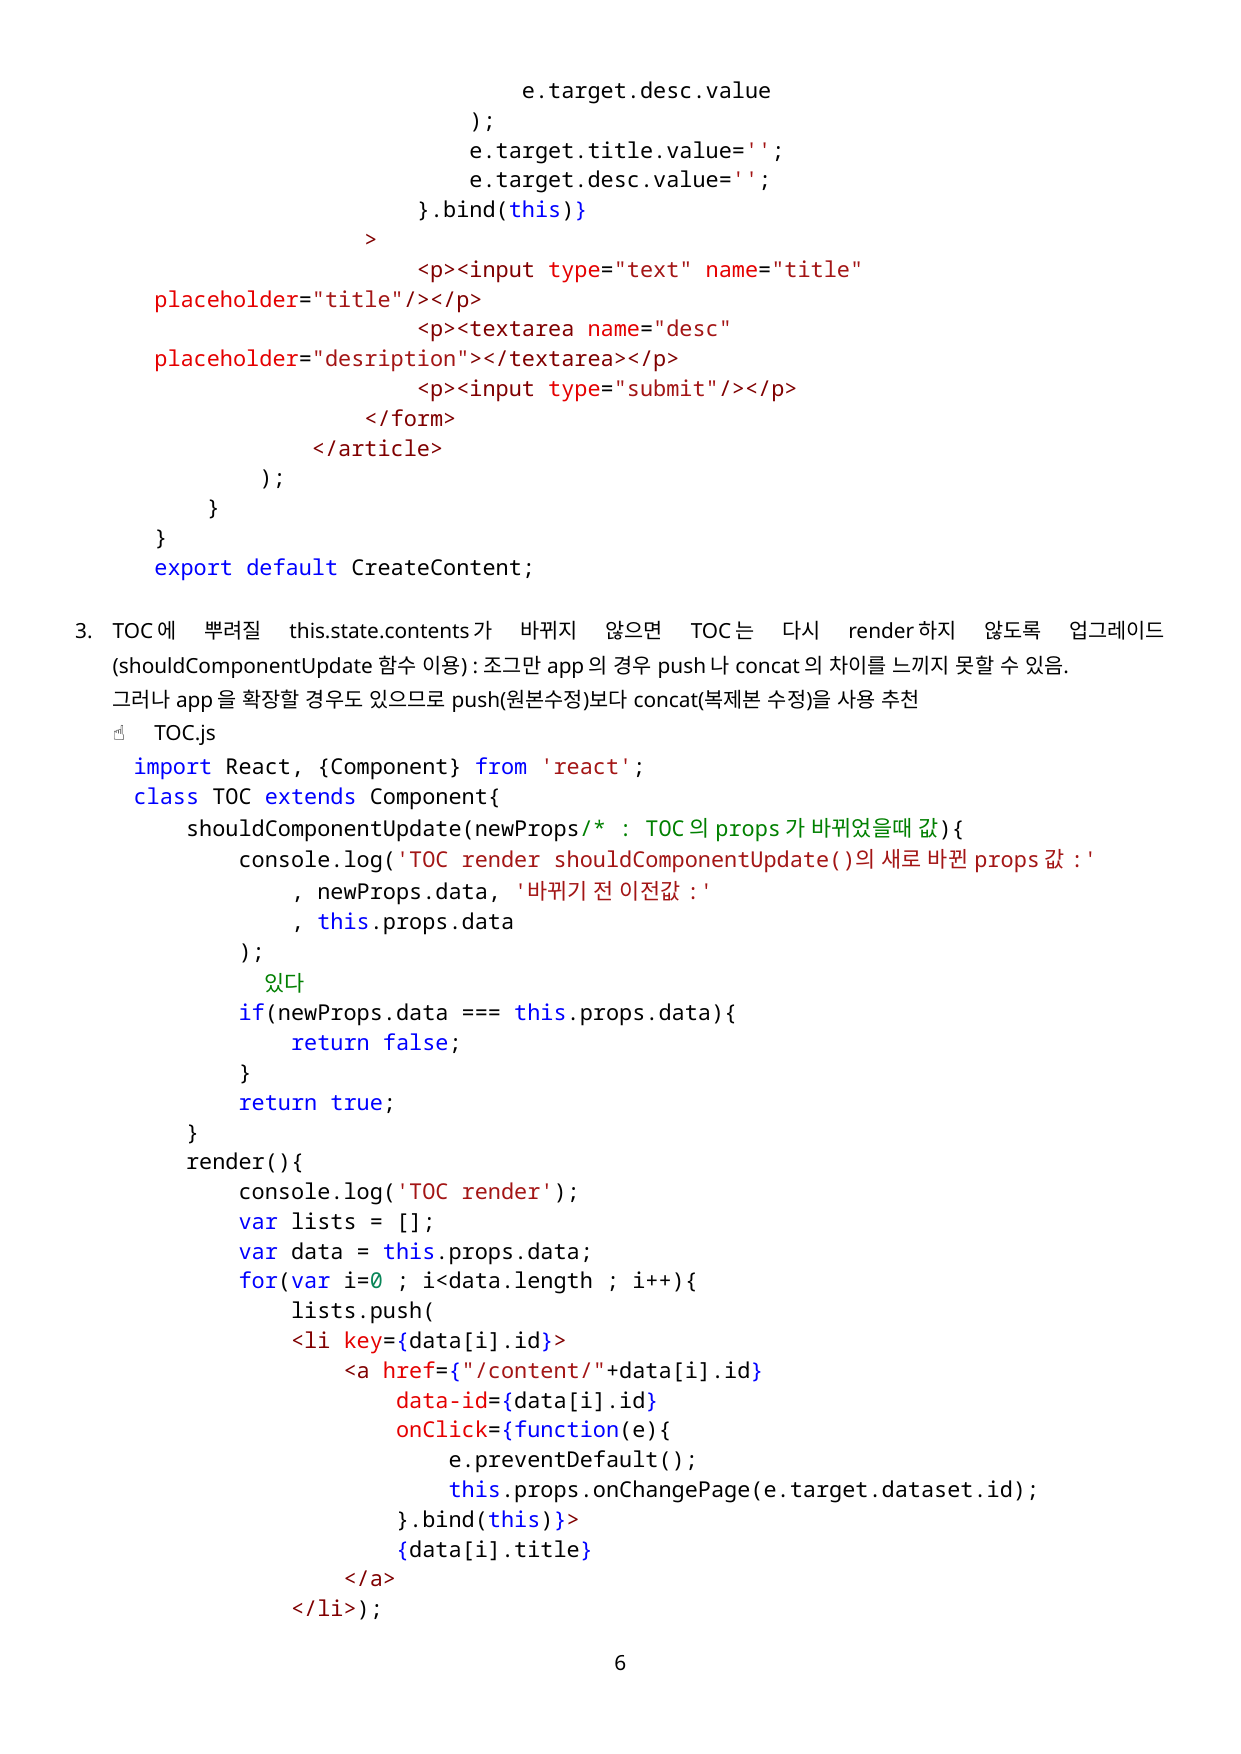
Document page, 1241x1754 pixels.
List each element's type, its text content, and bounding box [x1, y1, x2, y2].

text var lists = []; [133, 1206, 1165, 1236]
text import React, {Component} from 'react'; [133, 751, 1165, 781]
text e.target.desc.value=''; [154, 164, 1165, 194]
text } [133, 1116, 1165, 1146]
text , this.props.data [133, 906, 1165, 936]
text <p><input type="text" name="title" placeholder="title"/></p> [154, 254, 1165, 313]
text class TOC extends Component{ [133, 781, 1165, 811]
text e.preventDefault(); [133, 1444, 1165, 1474]
text } [154, 522, 1165, 552]
text > [154, 224, 1165, 254]
text e.target.desc.value [154, 75, 1165, 105]
text for(var i=0 ; i<data.length ; i++){ [133, 1265, 1165, 1295]
text lists.push( [133, 1295, 1165, 1325]
list 그러나 app을 확장할 경우도 있으므로 push(원본수정)보다 concat(복제본 수정)을 사용 추천 [112, 684, 1165, 714]
text <li key={data[i].id}> [133, 1325, 1165, 1355]
list TOC.js [112, 718, 1165, 747]
text shouldComponentUpdate(newProps/* : TOC의 props가 바뀌었을때 값){ [133, 811, 1165, 842]
list TOC에 뿌려질 this.state.contents가 바뀌지 않으면 TOC는 다시 render하지 않도록 업그레이드(shouldComponentUpdate 함수 이용) : 조그만 app의 경우 push나 concat의 차이를 느끼지 못할 수 있음. [75, 614, 1165, 679]
text onClick={function(e){ [133, 1414, 1165, 1444]
text ); [154, 105, 1165, 134]
text console.log('TOC render shouldComponentUpdate()의 새로 바뀐 props값 :' [133, 842, 1165, 874]
text data-id={data[i].id} [133, 1384, 1165, 1414]
text render(){ [133, 1146, 1165, 1176]
text this.props.onChangePage(e.target.dataset.id); [133, 1474, 1165, 1504]
text </a> [133, 1563, 1165, 1593]
text if(newProps.data === this.props.data){ [133, 997, 1165, 1027]
text </article> [154, 432, 1165, 462]
text ); [133, 936, 1165, 966]
text }.bind(this)} [154, 194, 1165, 224]
text } [133, 1057, 1165, 1087]
text return false; [133, 1027, 1165, 1057]
text <p><input type="submit"/></p> [154, 373, 1165, 403]
text <a href={"/content/"+data[i].id} [133, 1355, 1165, 1384]
text </form> [154, 403, 1165, 432]
text <p><textarea name="desc" placeholder="desription"></textarea></p> [154, 313, 1165, 373]
text return true; [133, 1087, 1165, 1116]
text 있다 [133, 966, 1165, 997]
text }.bind(this)}> [133, 1504, 1165, 1533]
text ); [154, 462, 1165, 492]
text console.log('TOC render'); [133, 1176, 1165, 1206]
text var data = this.props.data; [133, 1236, 1165, 1265]
text e.target.title.value=''; [154, 134, 1165, 164]
text } [154, 492, 1165, 522]
text {data[i].title} [133, 1533, 1165, 1563]
text export default CreateContent; [154, 552, 1165, 581]
text </li>); [133, 1593, 1165, 1623]
text , newProps.data, '바뀌기 전 이전값 :' [133, 874, 1165, 906]
